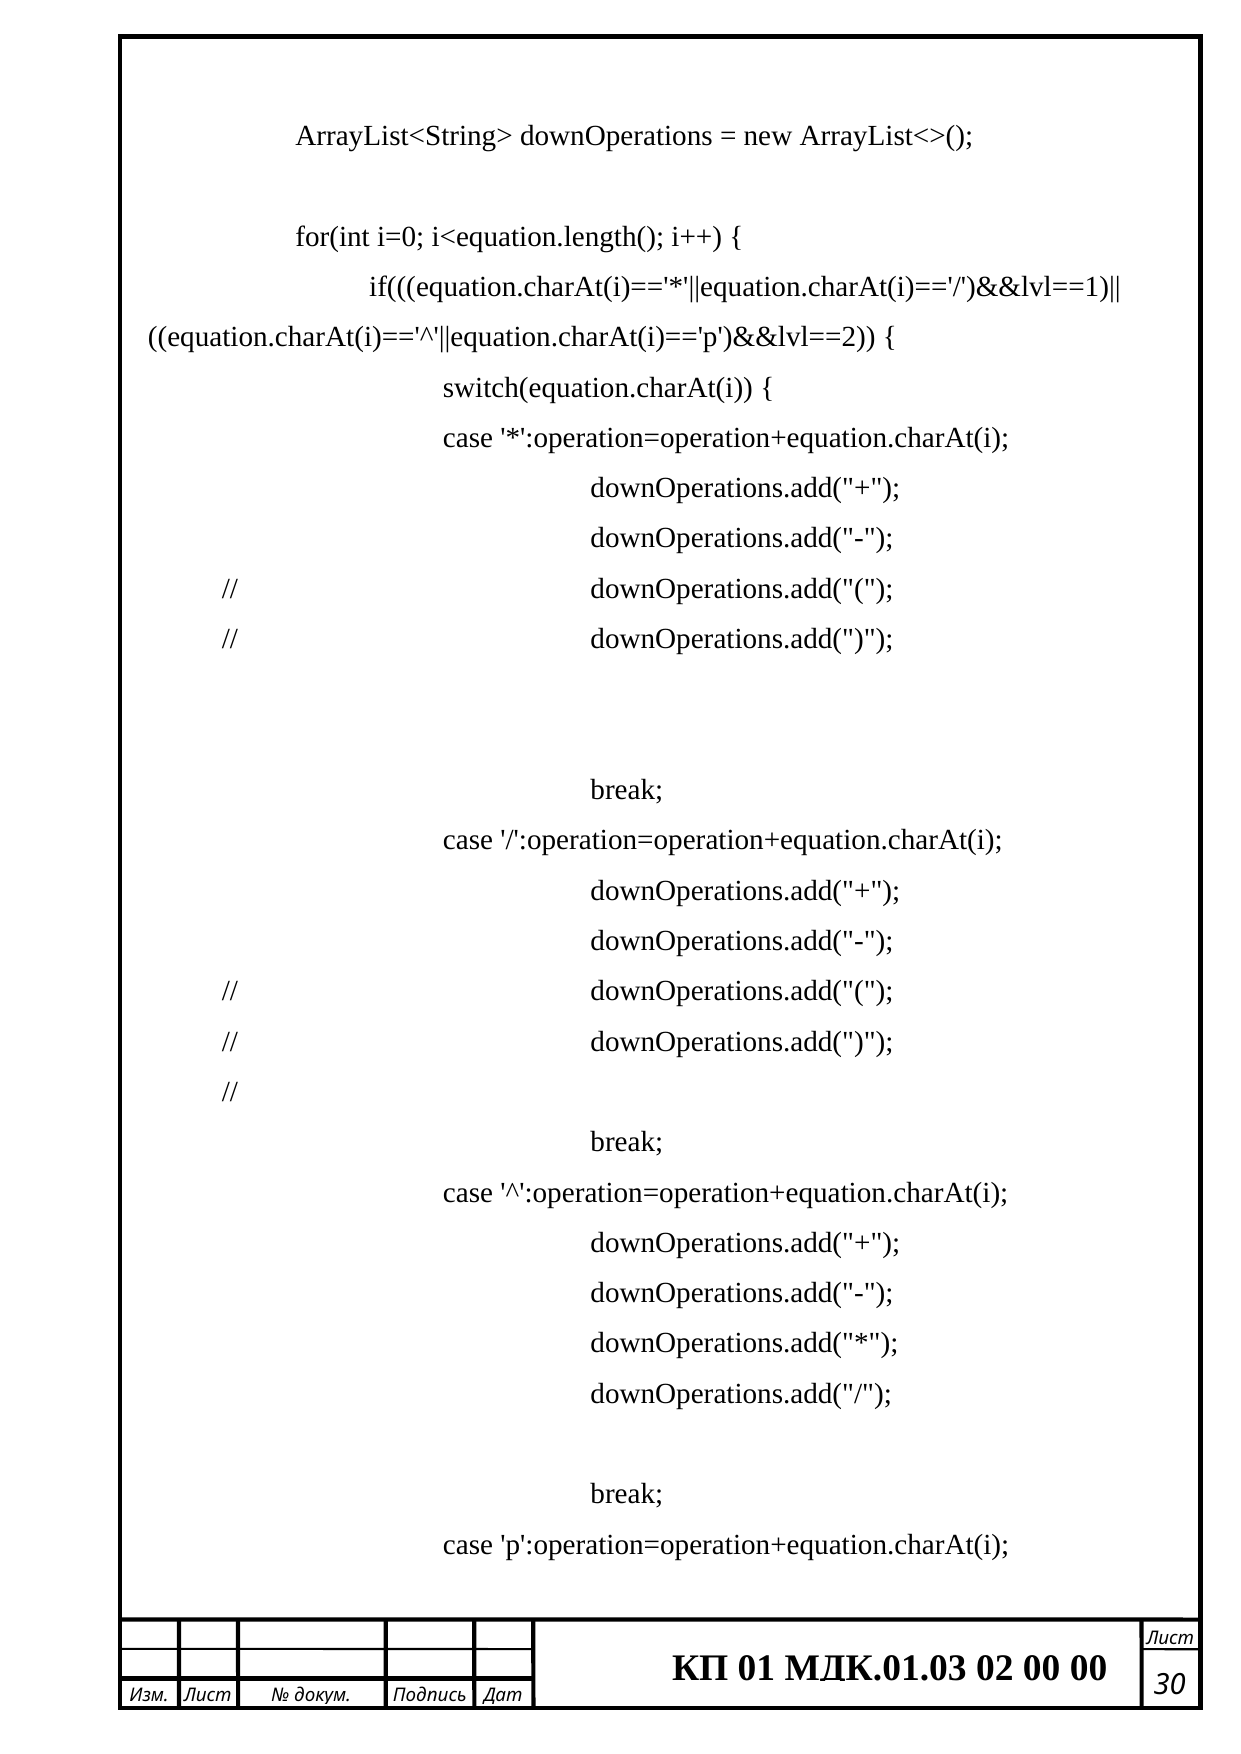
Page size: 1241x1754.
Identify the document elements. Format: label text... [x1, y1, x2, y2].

text downOperations.add("-"); [148, 1275, 1181, 1309]
text case '*':operation=operation+equation.charAt(i); [148, 420, 1181, 453]
text // downOperations.add(")"); [148, 1024, 1181, 1057]
text // downOperations.add(")"); [148, 621, 1181, 655]
text downOperations.add("+"); [148, 873, 1181, 906]
text for(int i=0; i<equation.length(); i++) { [148, 219, 1181, 252]
text case 'p':operation=operation+equation.charAt(i); [148, 1527, 1181, 1560]
text case '/':operation=operation+equation.charAt(i); [148, 822, 1181, 856]
text downOperations.add("/"); [148, 1376, 1181, 1409]
text // downOperations.add("("); [148, 973, 1181, 1007]
text case '^':operation=operation+equation.charAt(i); [148, 1175, 1181, 1208]
text ArrayList<String> downOperations = new ArrayList<>(); [148, 118, 1181, 152]
text downOperations.add("+"); [148, 470, 1181, 504]
text downOperations.add("-"); [148, 923, 1181, 957]
text // downOperations.add("("); [148, 571, 1181, 604]
text break; [148, 772, 1181, 806]
text break; [148, 1477, 1181, 1510]
text break; [148, 1124, 1181, 1158]
text downOperations.add("-"); [148, 521, 1181, 554]
text downOperations.add("+"); [148, 1225, 1181, 1258]
text switch(equation.charAt(i)) { [148, 370, 1181, 403]
text if(((equation.charAt(i)=='*'||equation.charAt(i)=='/')&&lvl==1)||((equation.charAt(i)=='^'||equation.charAt(i)=='p')&&lvl==2)) { [148, 269, 1181, 353]
text downOperations.add("*"); [148, 1326, 1181, 1359]
text // [148, 1074, 1181, 1108]
